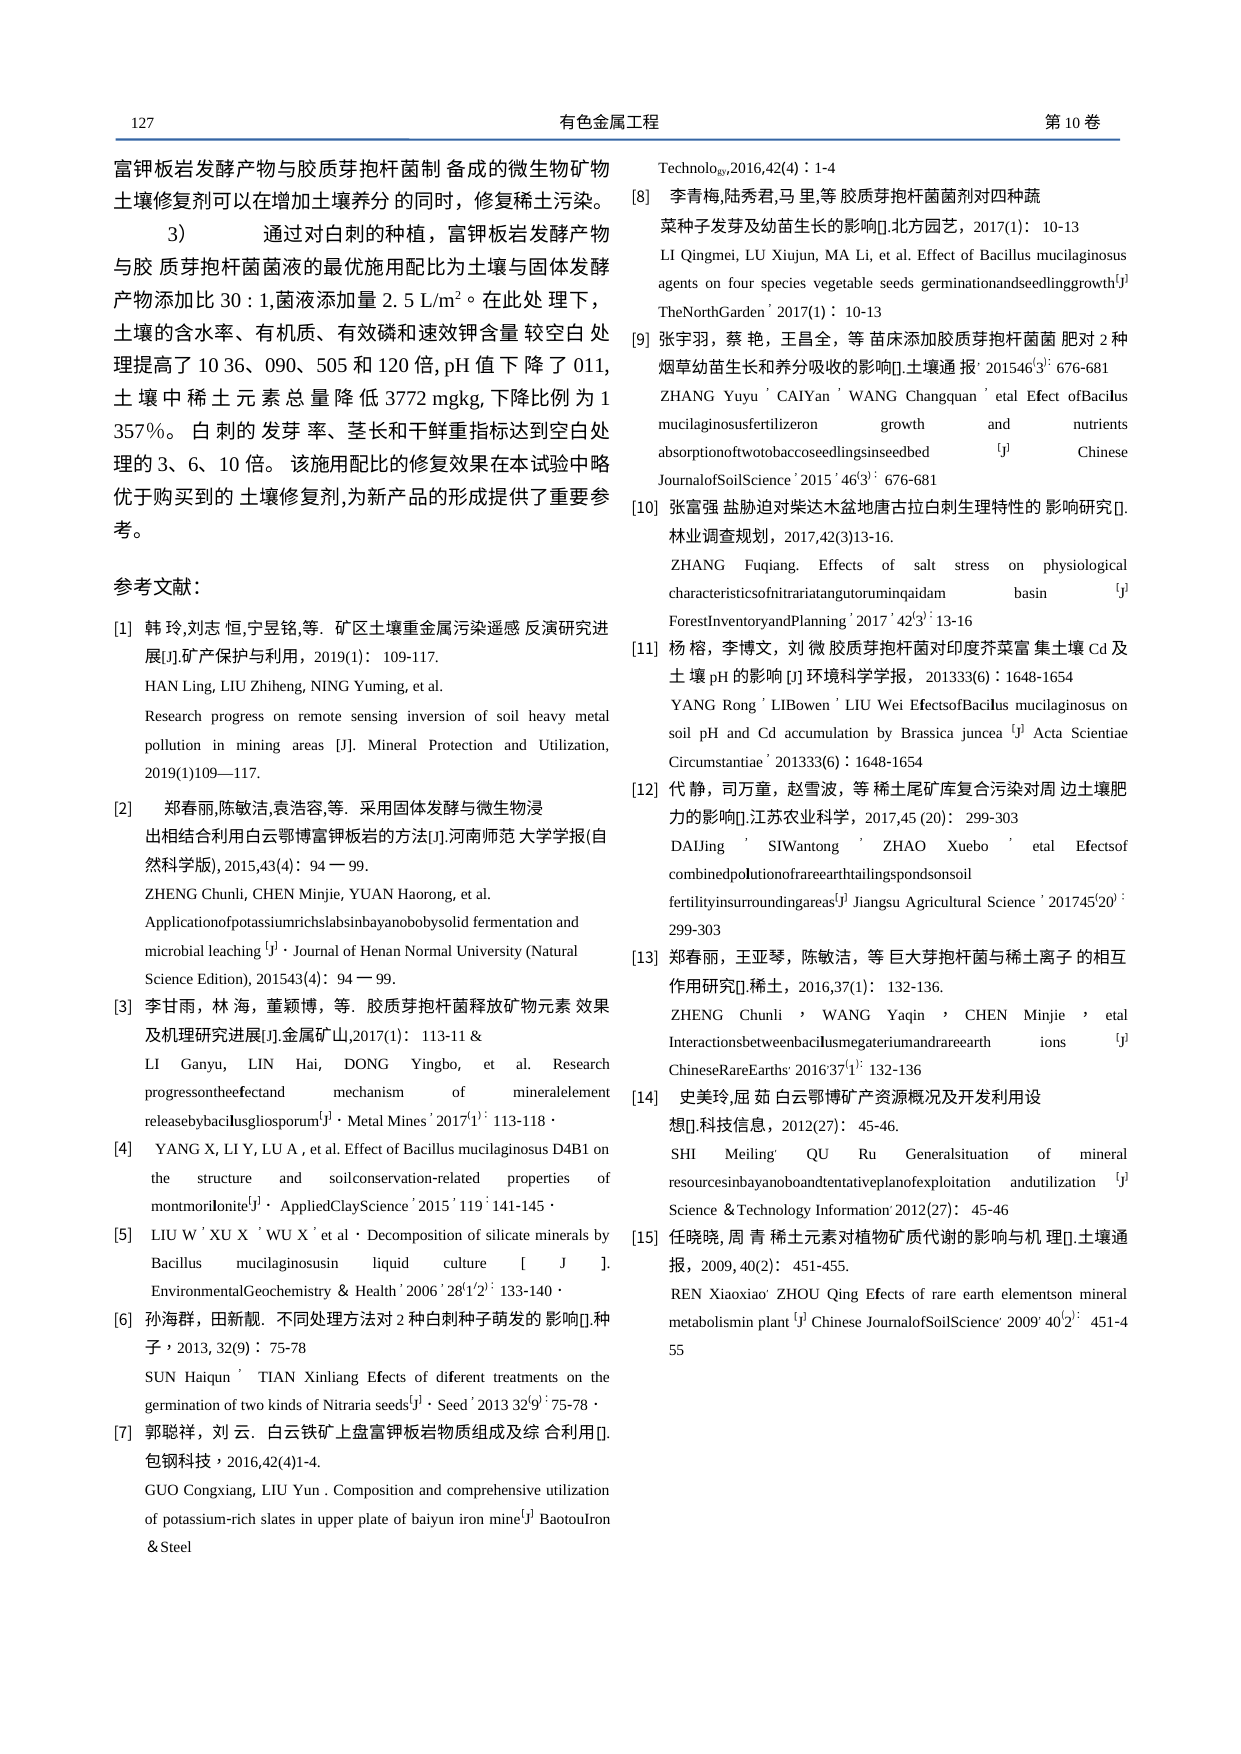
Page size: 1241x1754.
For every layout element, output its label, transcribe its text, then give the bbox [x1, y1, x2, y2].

list 郭聪祥，刘 云．白云铁矿上盘富钾板岩物质组成及综 合利用[].包钢科技，2016,42(4)1-4. [113, 1416, 610, 1473]
list 郑春丽,陈敏洁,袁浩容,等．采用固体发酵与微生物浸 [113, 792, 610, 820]
text LI Ganyu, LIN Hai, DONG Yingbo, et al. Research progressontheefectand mechanism of mineralelement releasebybacilusgliosporum[J]．Metal Mines，2017(1)： 113-118． [144, 1047, 610, 1132]
text ZHENG Chunli, CHEN Minjie, YUAN Haorong, et al. Applicationofpotassiumrichslabsinbayanobobysolid fermentation and microbial leaching [J]．Journal of Henan Normal University (Natural Science Edition), 201543(4)：94一99． [144, 877, 610, 990]
text 3） 通过对白刺的种植，富钾板岩发酵产物与胶 质芽抱杆菌菌液的最优施用配比为土壤与固体发酵 产物添加比30 : 1,菌液添加量2. 5 L/m2。在此处 理下，土壤的含水率、有机质、有效磷和速效钾含量 较空白 处理提高了 10 36、090、505 和 120 倍, pH 值 下 降 了 011, 土 壤 中 稀 土 元 素 总 量 降 低 3772 mgkg, 下降比例 为 1357％。 白 刺的 发芽 率、茎长和干鲜重指标达到空白处理的3、6、10 倍。 该施用配比的修复效果在本试验中略优于购买到的 土壤修复剂,为新产品的形成提供了重要参考。 [113, 215, 610, 543]
text Research progress on remote sensing inversion of soil heavy metal pollution in mining areas [J]. Mineral Protection and Utilization, 2019(1)109—117. [144, 707, 610, 782]
list 李甘雨，林 海，董颖博，等．胶质芽抱杆菌释放矿物元素 效果及机理研究进展[J].金属矿山,2017(1)： 113-11 & [113, 990, 610, 1047]
text REN Xiaoxiao, ZHOU Qing Efects of rare earth elementson mineral metabolismin plant [J] Chinese JournalofSoilScience, 2009, 40(2)： 451-455 [668, 1277, 1128, 1361]
text SHI Meiling, QU Ru Generalsituation of mineral resourcesinbayanoboandtentativeplanofexploitation andutilization [J] Science ＆Technology Information, 2012(27)： 45-46 [668, 1137, 1128, 1221]
list 韩 玲,刘志 恒,宁昱铭,等．矿区土壤重金属污染遥感 反演研究进展[J].矿产保护与利用，2019(1)： 109-117. [113, 612, 610, 668]
text HAN Ling, LIU Zhiheng, NING Yuming, et al. [113, 668, 610, 697]
text 2） 加入胶质芽抱杆菌可以使土壤中的稀土元素 总量降低，单独施用胶质芽抱杆菌可以使土壤中稀 土元素总量降低74. 88 mg/kg,下降比例为 269％。 利用富钾板岩发酵产物与胶质芽抱杆菌制 备成的微生物矿物土壤修复剂可以在增加土壤养分 的同时，修复稀土污染。 [113, 150, 610, 215]
text 菜种子发芽及幼苗生长的影响[].北方园艺，2017(1)： 10-13 [658, 209, 1128, 238]
text ZHANG Yuyu，CAIYan，WANG Changquan，etal Efect ofBacilus mucilaginosusfertilizeron growth and nutrients absorptionoftwotobaccoseedlingsinseedbed [J] Chinese JournalofSoilScience，2015，46(3)： 676-681 [658, 379, 1128, 491]
list YANG X, LI Y, LU A , et al. Effect of Bacillus mucilaginosus D4B1 on the structure and soilconservation-related properties of montmorilonite[J]． AppliedClayScience，2015，119：141-145． [113, 1132, 610, 1217]
list 李青梅,陆秀君,马 里,等 胶质芽抱杆菌菌剂对四种蔬 [631, 179, 1128, 209]
text ZHANG Fuqiang. Effects of salt stress on physiological characteristicsofnitrariatangutoruminqaidam basin [J] ForestInventoryandPlanning，2017，42(3)：13-16 [668, 548, 1128, 632]
list 史美玲,屈 茹 白云鄂博矿产资源概况及开发利用设 [631, 1081, 1128, 1109]
list 张宇羽，蔡 艳，王昌全，等 苗床添加胶质芽抱杆菌菌 肥对2种烟草幼苗生长和养分吸收的影响[].土壤通 报，201546(3)：676-681 [631, 323, 1128, 379]
list 郑春丽，王亚琴，陈敏洁，等 巨大芽抱杆菌与稀土离子 的相互作用研究[].稀土，2016,37(1)： 132-136. [631, 941, 1128, 998]
text 出相结合利用白云鄂博富钾板岩的方法[J].河南师范 大学学报(自然科学版), 2015,43(4)：94一99． [144, 820, 610, 877]
list LIU W，XU X ，WU X，et al．Decomposition of silicate minerals by Bacillus mucilaginosusin liquid culture [ J ]. EnvironmentalGeochemistry ＆ Health，2006，28(1/2)： 133-140． [113, 1217, 610, 1302]
text ZHENG Chunli，WANG Yaqin，CHEN Minjie，etal Interactionsbetweenbacilusmegateriumandrareearth ions [J] ChineseRareEarths, 2016,37(1)：132-136 [668, 998, 1128, 1081]
list 孙海群，田新靓．不同处理方法对2 种白刺种子萌发的 影响[].种子，2013, 32(9)： 75-78 [113, 1302, 610, 1359]
text SUN Haiqun， TIAN Xinliang Efects of diferent treatments on the germination of two kinds of Nitraria seeds[J]．Seed，2013 32(9)：75-78． [144, 1359, 610, 1416]
text 参考文献： [113, 568, 610, 601]
list 张富强 盐胁迫对柴达木盆地唐古拉白刺生理特性的 影响研究[].林业调查规划，2017,42(3)13-16. [631, 491, 1128, 548]
list 代 静，司万童，赵雪波，等 稀土尾矿库复合污染对周 边土壤肥力的影响[].江苏农业科学，2017,45 (20)： 299-303 [631, 773, 1128, 829]
text LI Qingmei, LU Xiujun, MA Li, et al. Effect of Bacillus mucilaginosus agents on four species vegetable seeds germinationandseedlinggrowth[J] TheNorthGarden， 2017(1)： 10-13 [658, 238, 1128, 323]
text Technology,2016,42(4)：1-4 [631, 150, 1128, 179]
list 任晓晓, 周 青 稀土元素对植物矿质代谢的影响与机 理[].土壤通报，2009, 40(2)： 451-455. [631, 1221, 1128, 1277]
list 杨 榕，李博文，刘 微 胶质芽抱杆菌对印度芥菜富 集土壤 Cd 及土 壤 pH 的影响 [J] 环境科学学报， 201333(6)：1648-1654 [631, 632, 1128, 688]
text YANG Rong，LIBowen，LIU Wei EfectsofBacilus mucilaginosus on soil pH and Cd accumulation by Brassica juncea [J] Acta Scientiae Circumstantiae， 201333(6)：1648-1654 [668, 688, 1128, 773]
text GUO Congxiang, LIU Yun . Composition and comprehensive utilization of potassium-rich slates in upper plate of baiyun iron mine[J] BaotouIron ＆Steel [144, 1473, 610, 1558]
text DAIJing，SIWantong，ZHAO Xuebo，etal Efectsof combinedpolutionofrareearthtailingspondsonsoil fertilityinsurroundingareas[J] Jiangsu Agricultural Science，201745(20)：299-303 [668, 829, 1128, 941]
text 想[].科技信息，2012(27)： 45-46. [631, 1109, 1128, 1137]
